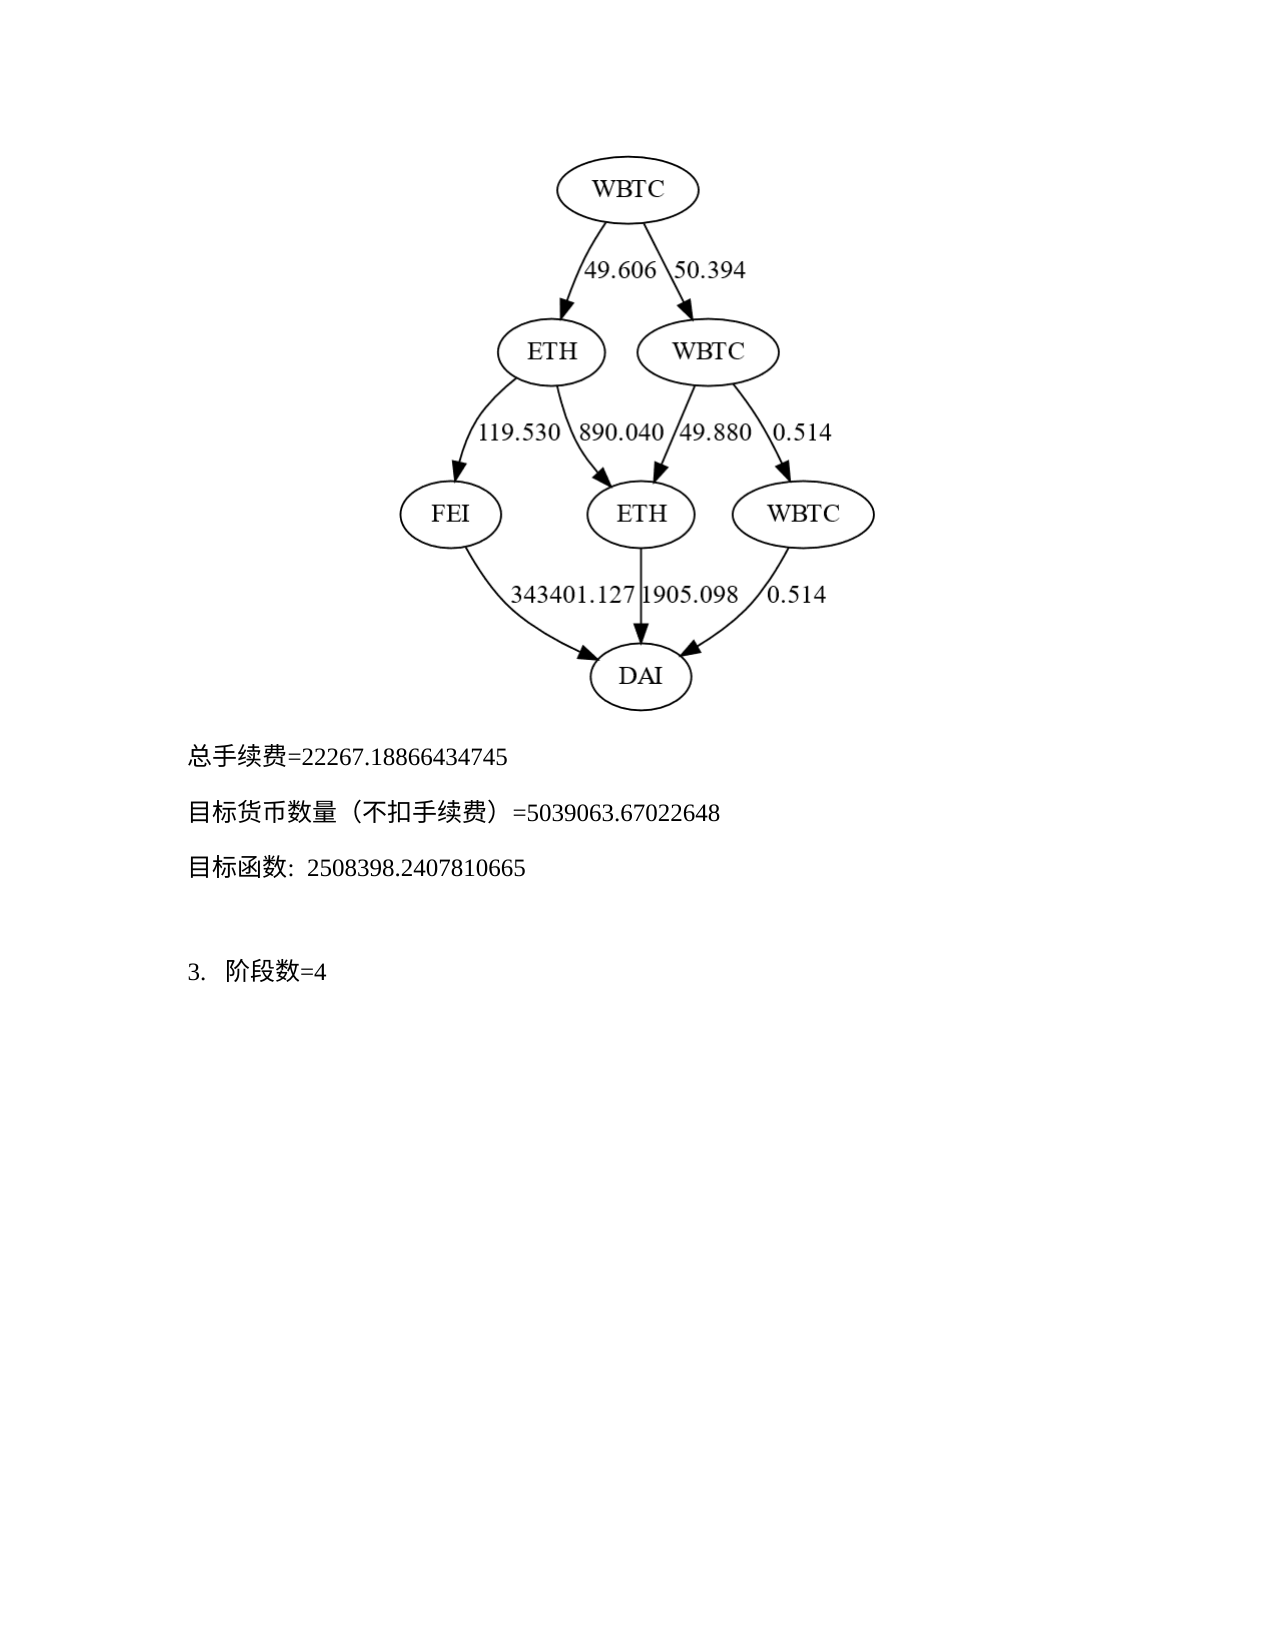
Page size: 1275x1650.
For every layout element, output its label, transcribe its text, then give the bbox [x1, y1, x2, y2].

text 目标函数: 2508398.2407810665 [187, 848, 1087, 884]
text 总手续费=22267.18866434745 [187, 736, 1087, 773]
picture [393, 150, 881, 718]
list 阶段数=4 [187, 951, 1087, 987]
text 目标货币数量（不扣手续费）=5039063.67022648 [187, 792, 1087, 828]
